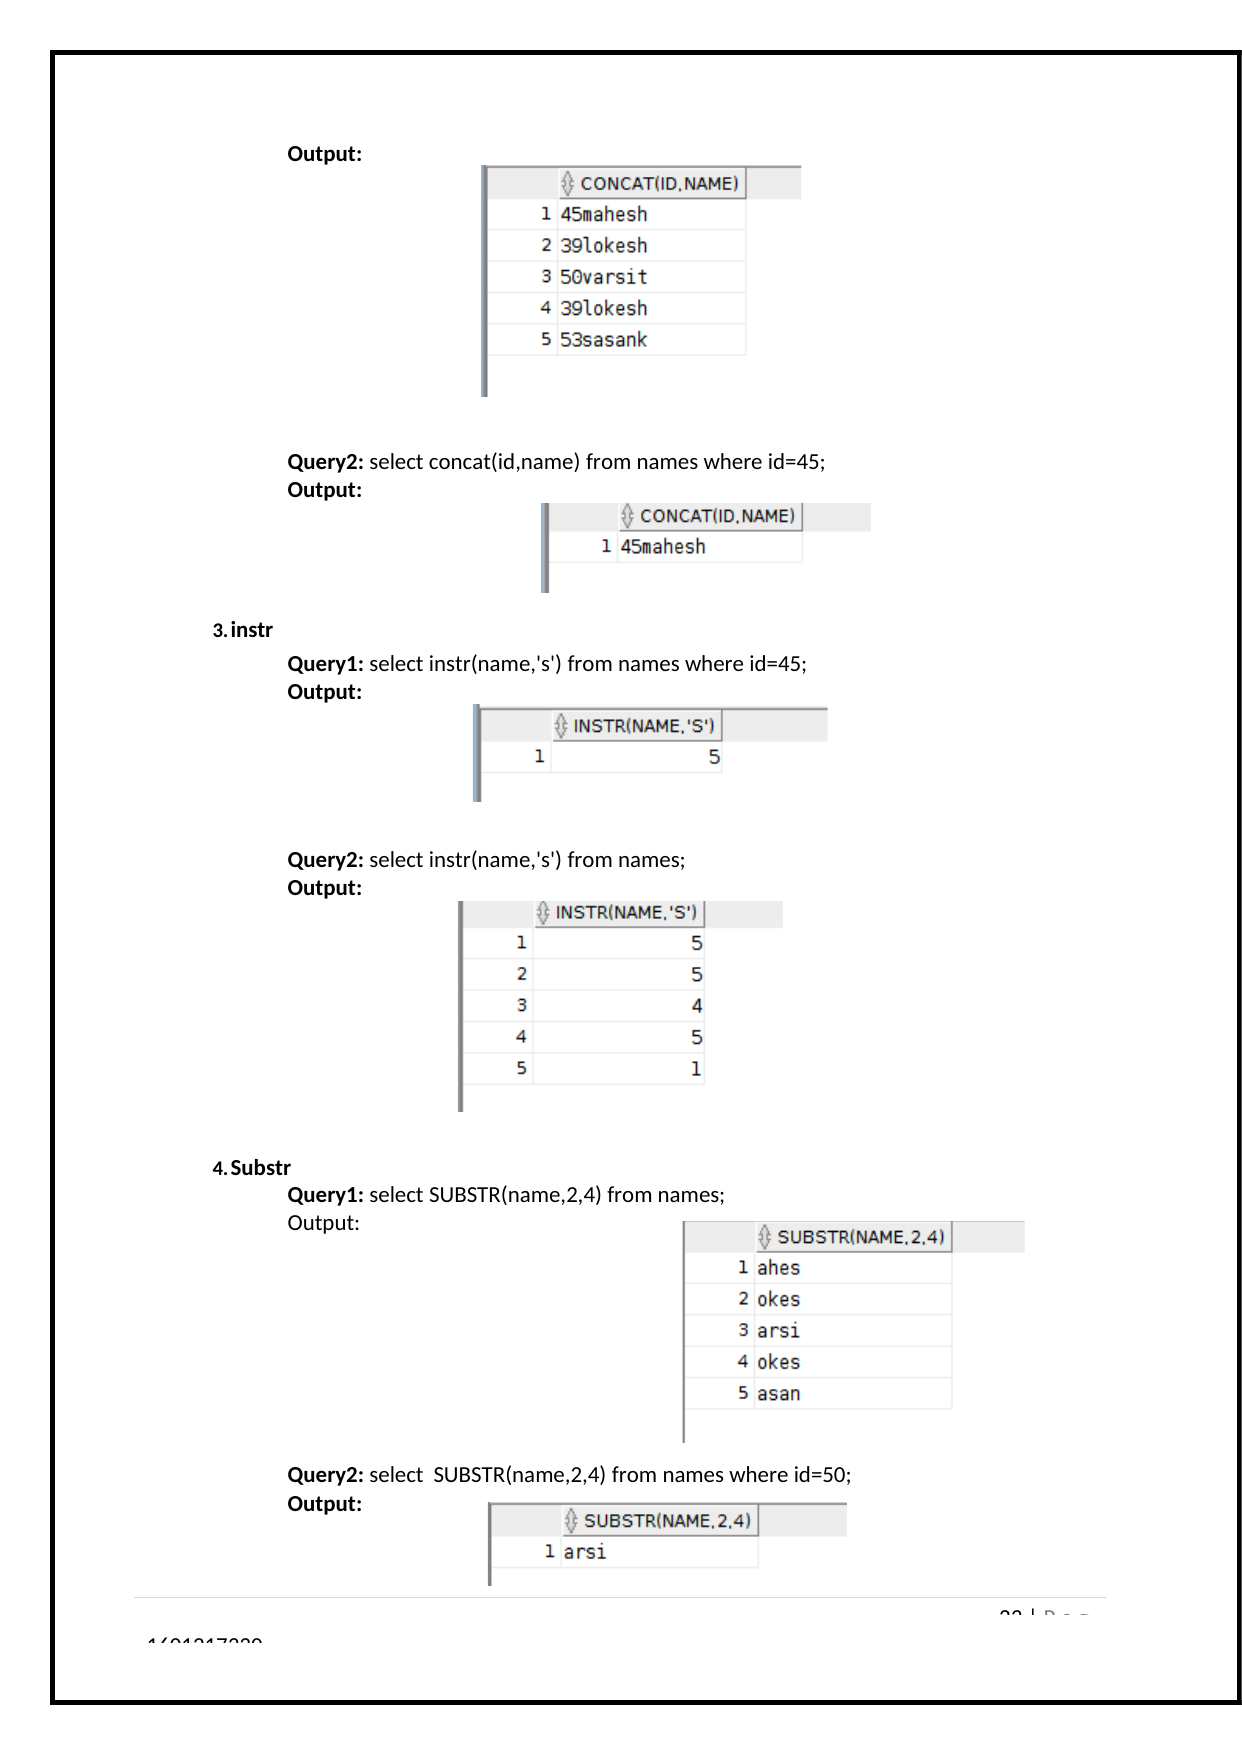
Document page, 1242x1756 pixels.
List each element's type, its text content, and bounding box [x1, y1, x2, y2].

picture [682, 1221, 1025, 1443]
text Query1: select instr(name,'s') from names where id=45; [287, 649, 1237, 677]
picture [472, 704, 828, 802]
subtitle Output: [287, 1489, 1237, 1517]
text Query2: select SUBSTR(name,2,4) from names where id=50; [287, 1461, 1237, 1489]
picture [487, 1502, 847, 1586]
list instr [212, 615, 273, 643]
subtitle Output: [287, 873, 1237, 901]
subtitle Output: [287, 475, 1237, 503]
picture [457, 901, 783, 1112]
text Query1: select SUBSTR(name,2,4) from names; Output: [287, 1181, 737, 1237]
picture [481, 165, 802, 397]
list Substr [212, 1153, 1237, 1181]
text Query2: select concat(id,name) from names where id=45; [287, 447, 1237, 475]
text Query2: select instr(name,'s') from names; [287, 845, 1237, 873]
picture [541, 503, 871, 593]
subtitle Output: [287, 139, 1237, 167]
subtitle Output: [287, 677, 1237, 705]
